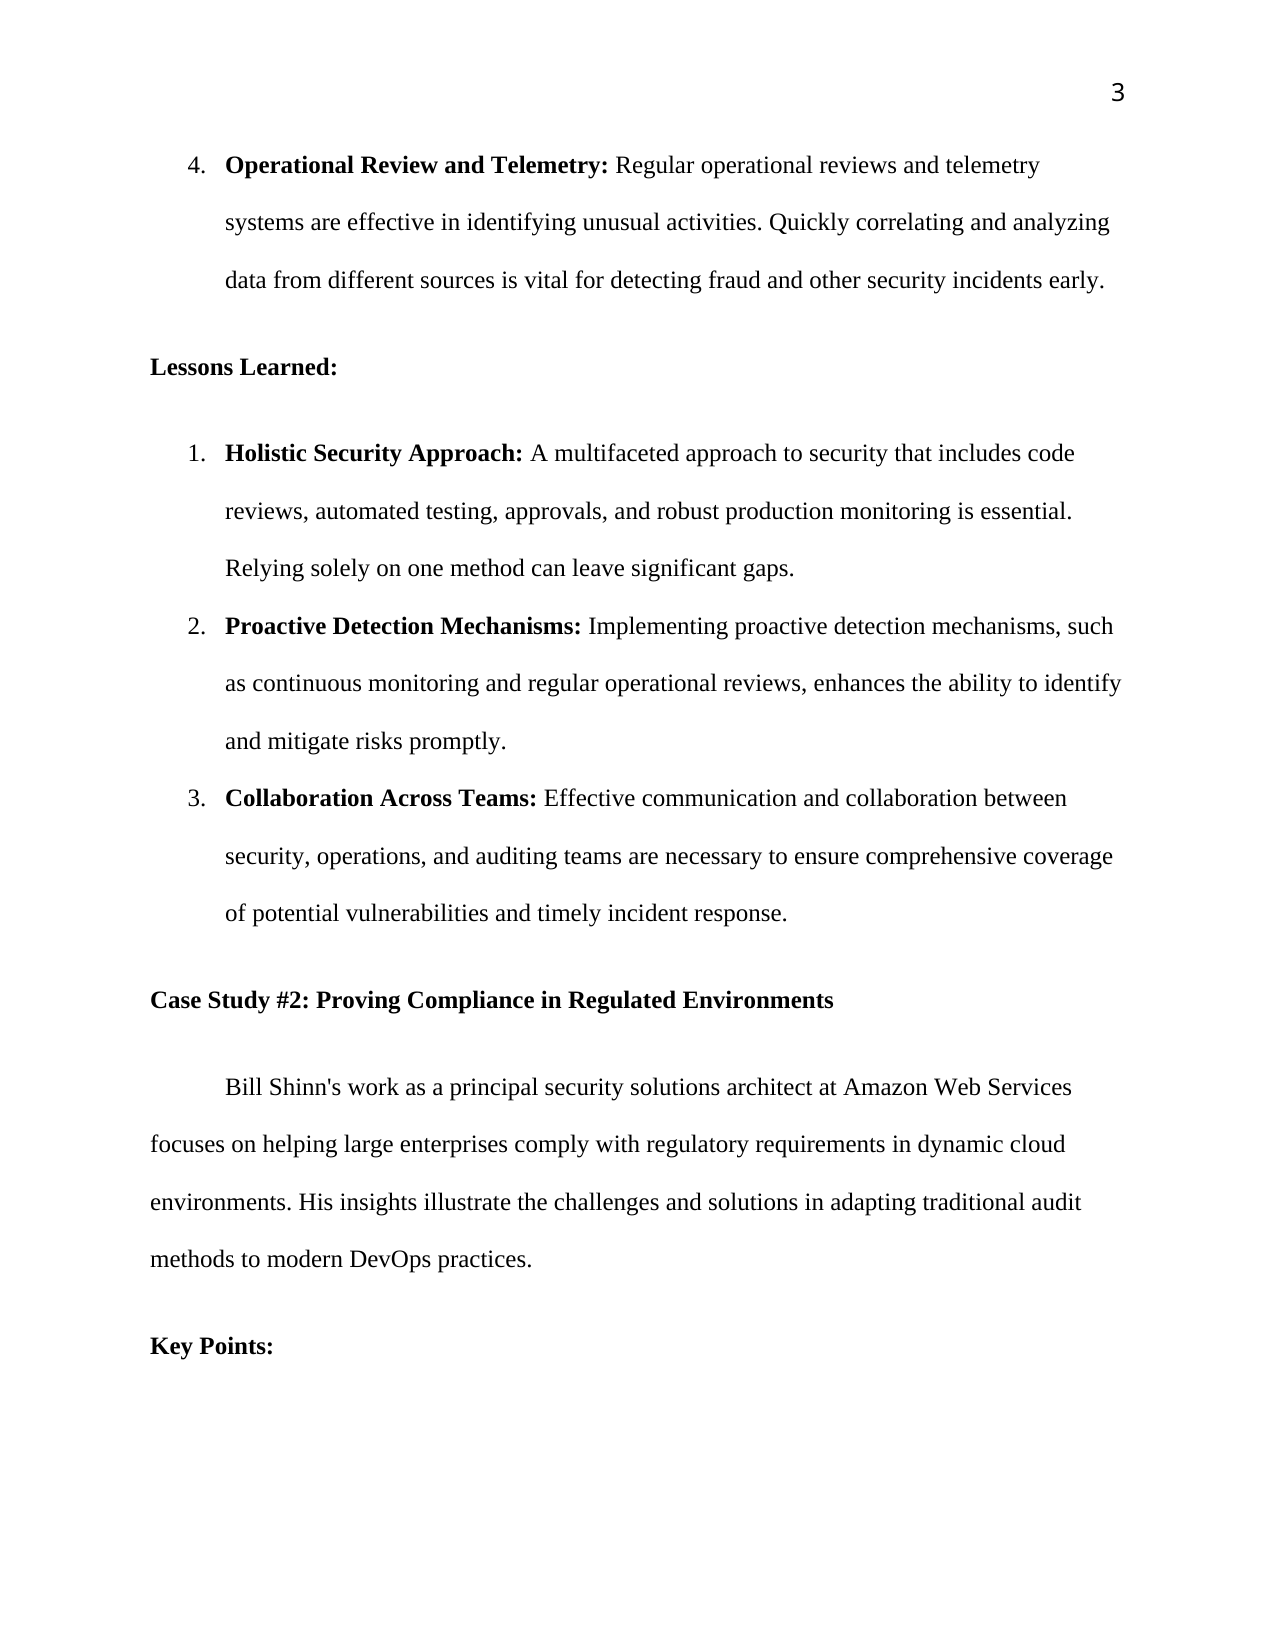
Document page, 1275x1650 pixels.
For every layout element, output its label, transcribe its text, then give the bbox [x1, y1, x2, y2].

text Case Study #2: Proving Compliance in Regulated Environments [150, 985, 1125, 1014]
text Key Points: [150, 1331, 1125, 1359]
list Collaboration Across Teams: Effective communication and collaboration between security, operations, and auditing teams are necessary to ensure comprehensive coverage of potential vulnerabilities and timely incident response. [187, 783, 1125, 927]
list Proactive Detection Mechanisms: Implementing proactive detection mechanisms, such as continuous monitoring and regular operational reviews, enhances the ability to identify and mitigate risks promptly. [187, 611, 1125, 754]
list Operational Review and Telemetry: Regular operational reviews and telemetry systems are effective in identifying unusual activities. Quickly correlating and analyzing data from different sources is vital for detecting fraud and other security incidents early. [187, 150, 1125, 294]
text Lessons Learned: [150, 352, 1125, 380]
list Holistic Security Approach: A multifaceted approach to security that includes code reviews, automated testing, approvals, and robust production monitoring is essential. Relying solely on one method can leave significant gaps. [187, 438, 1125, 582]
text Bill Shinn's work as a principal security solutions architect at Amazon Web Services focuses on helping large enterprises comply with regulatory requirements in dynamic cloud environments. His insights illustrate the challenges and solutions in adapting traditional audit methods to modern DevOps practices. [150, 1072, 1125, 1273]
